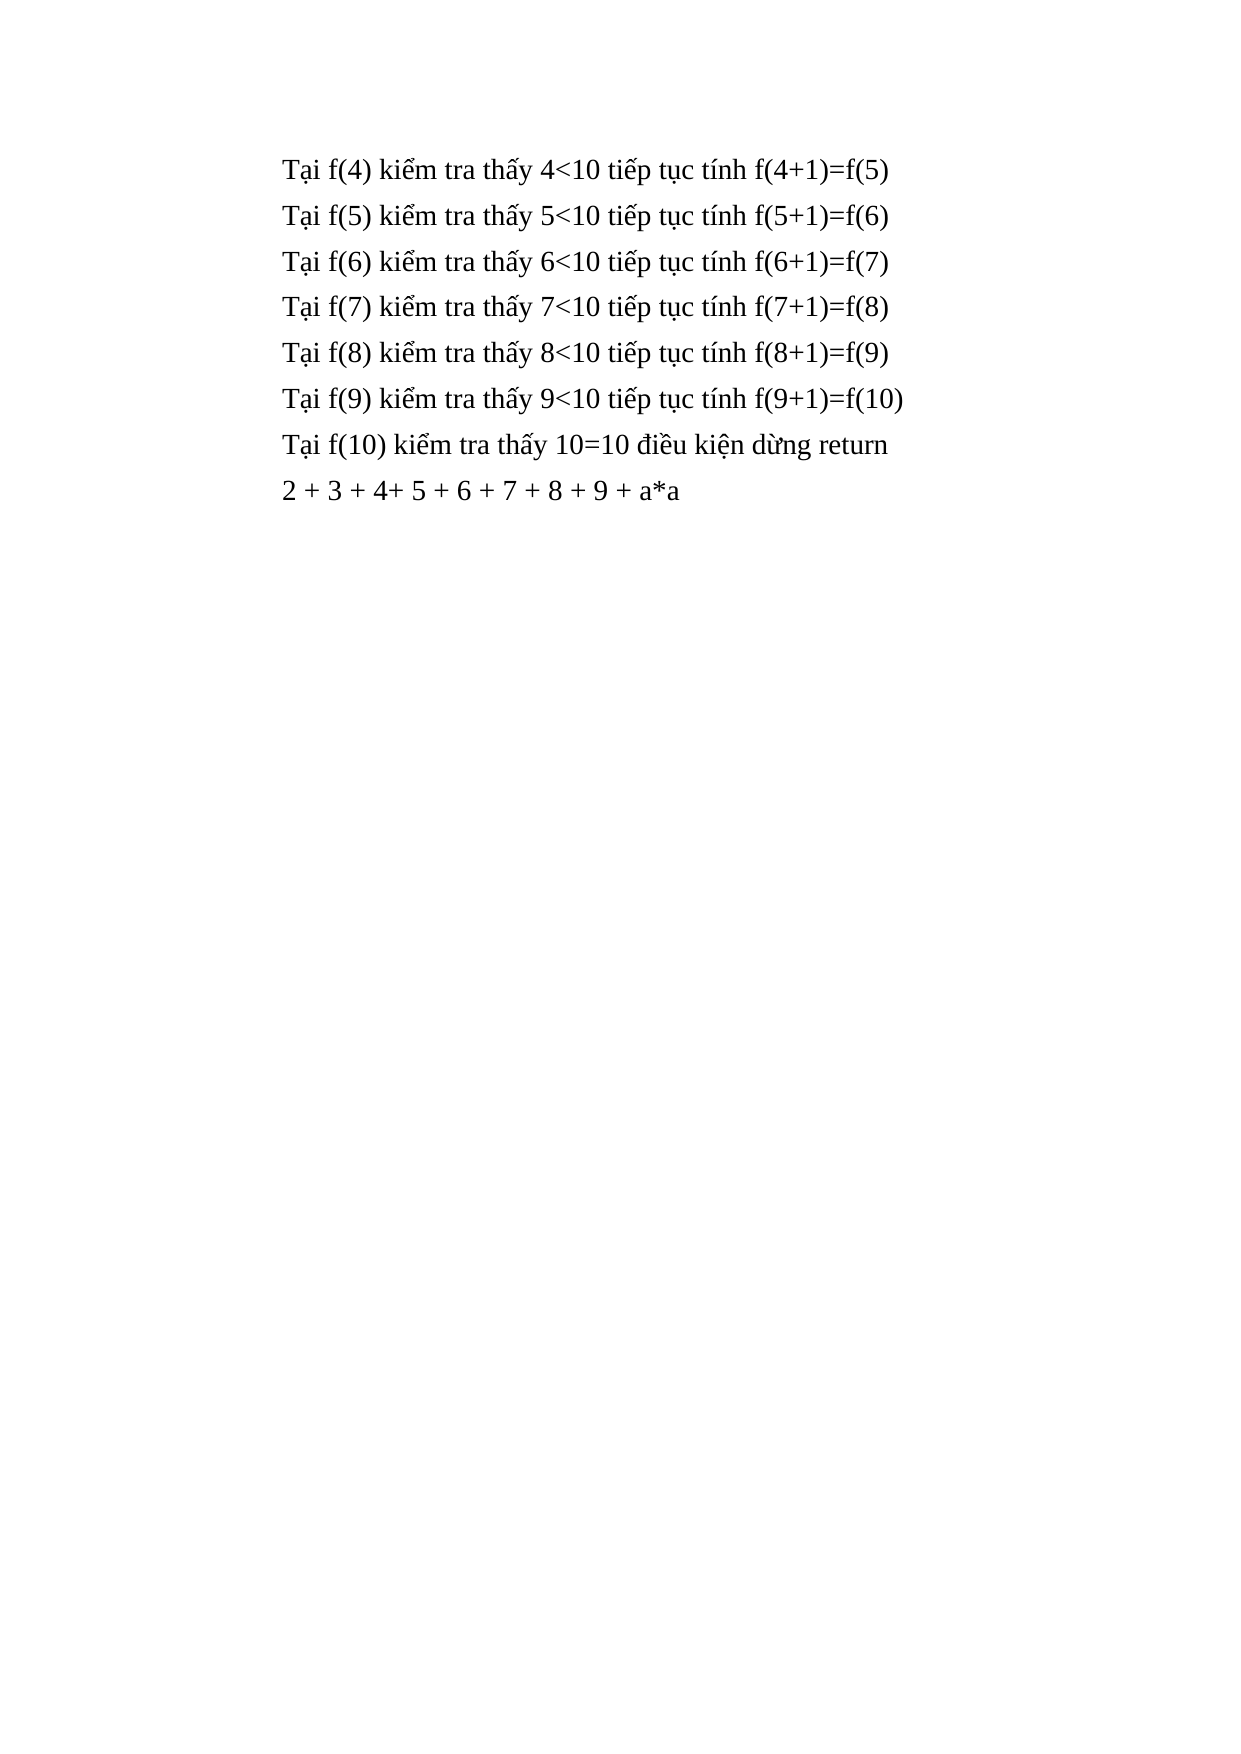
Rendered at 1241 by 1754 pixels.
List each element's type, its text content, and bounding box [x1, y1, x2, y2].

text Tại f(9) kiểm tra thấy 9<10 tiếp tục tính f(9+1)=f(10) [207, 377, 1152, 416]
text Tại f(6) kiểm tra thấy 6<10 tiếp tục tính f(6+1)=f(7) [207, 239, 1152, 279]
text 2 + 3 + 4+ 5 + 6 + 7 + 8 + 9 + a*a [207, 468, 1152, 508]
text Tại f(8) kiểm tra thấy 8<10 tiếp tục tính f(8+1)=f(9) [207, 331, 1152, 371]
text Tại f(4) kiểm tra thấy 4<10 tiếp tục tính f(4+1)=f(5) [207, 148, 1152, 187]
text Tại f(7) kiểm tra thấy 7<10 tiếp tục tính f(7+1)=f(8) [207, 285, 1152, 325]
text Tại f(5) kiểm tra thấy 5<10 tiếp tục tính f(5+1)=f(6) [207, 193, 1152, 233]
text Tại f(10) kiểm tra thấy 10=10 điều kiện dừng return [207, 423, 1152, 462]
